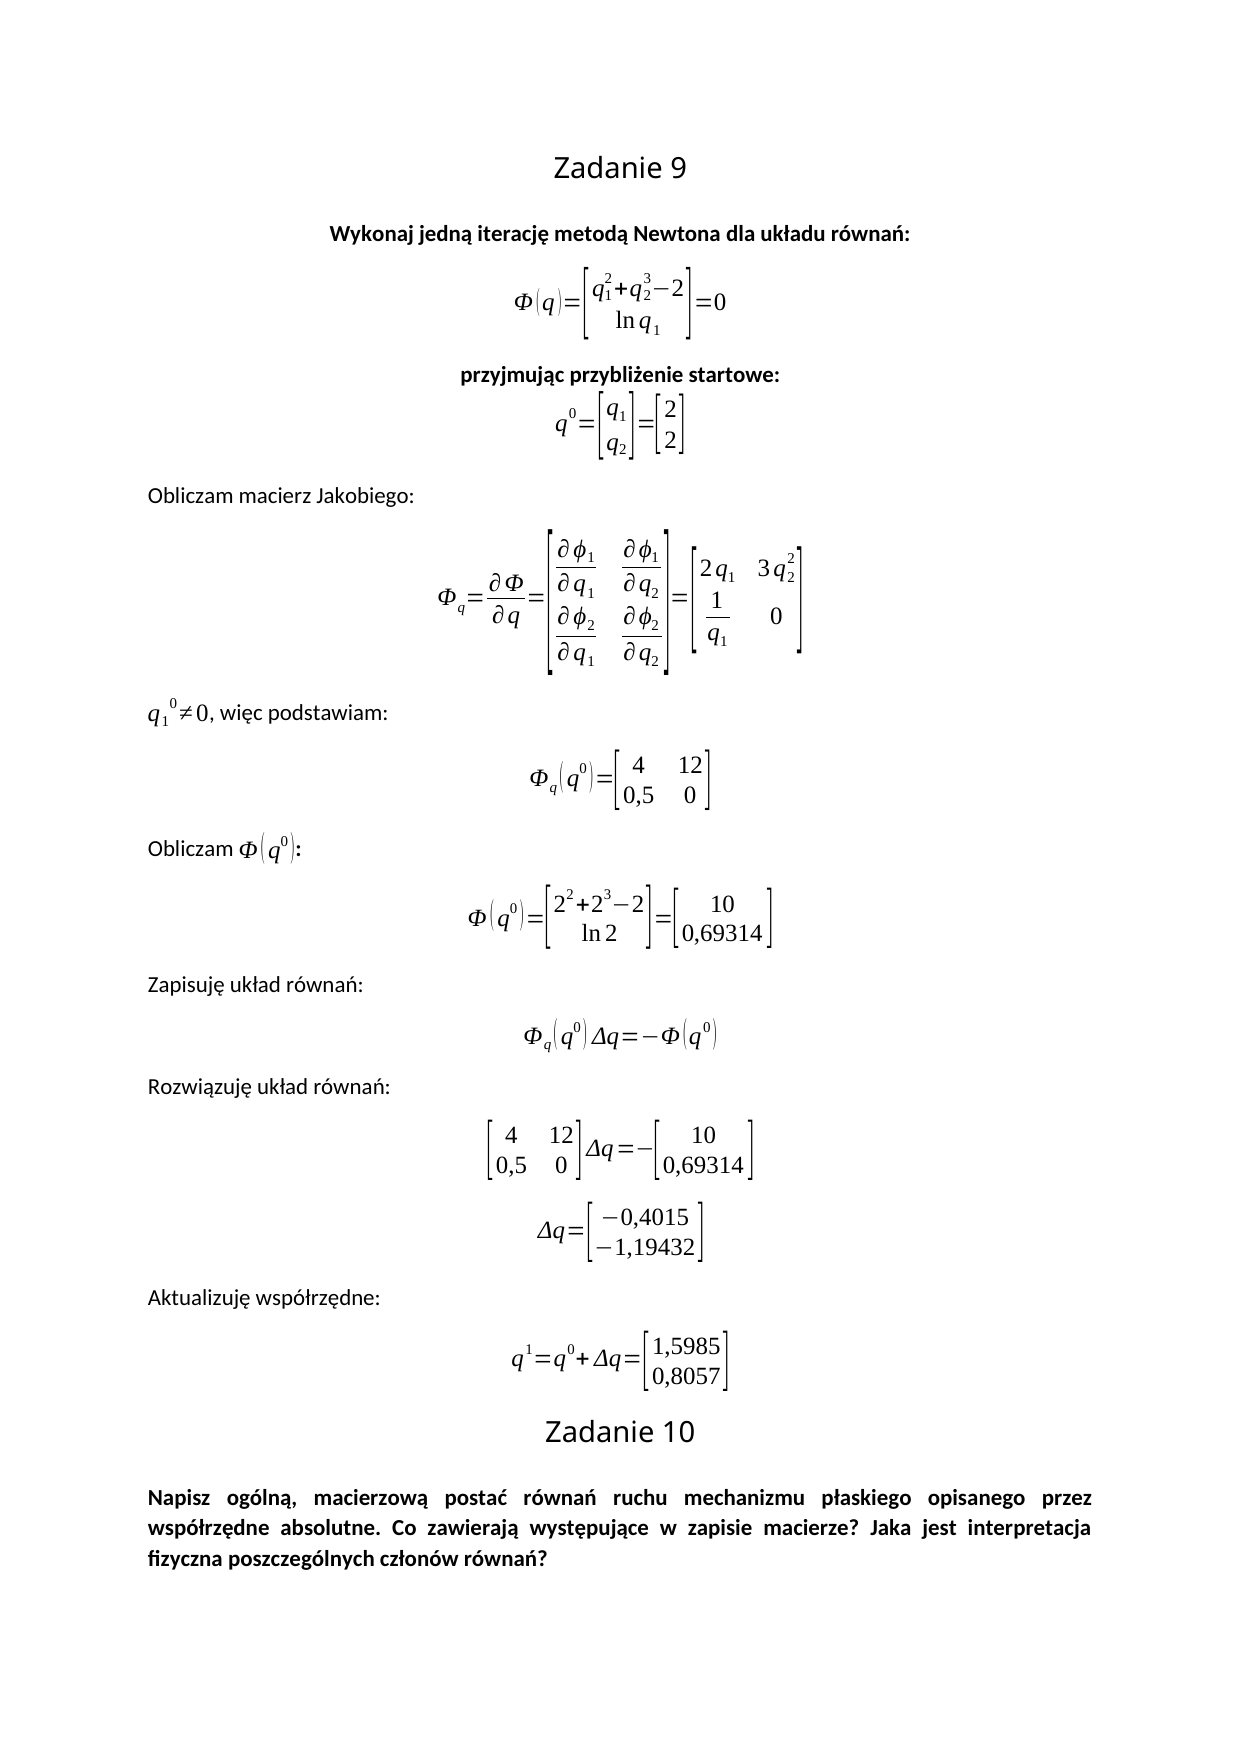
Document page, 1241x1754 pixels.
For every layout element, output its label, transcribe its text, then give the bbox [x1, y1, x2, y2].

text Obliczam macierz Jakobiego: [148, 481, 1093, 509]
text Rozwiązuję układ równań: [148, 1072, 1093, 1100]
text Wykonaj jedną iterację metodą Newtona dla układu równań: [148, 219, 1093, 248]
text Napisz ogólną, macierzową postać równań ruchu mechanizmu płaskiego opisanego przez współrzędne absolutne. Co zawierają występujące w zapisie macierze? Jaka jest interpretacja fizyczna poszczególnych członów równań? [148, 1483, 1093, 1572]
text przyjmując przybliżenie startowe: [148, 360, 1093, 462]
text Obliczam : [148, 830, 1093, 865]
text Aktualizuję współrzędne: [148, 1283, 1093, 1311]
subtitle Zadanie 10 [148, 1411, 1093, 1451]
text , więc podstawiam: [148, 695, 1093, 730]
subtitle Zadanie 9 [148, 148, 1093, 187]
text Zapisuję układ równań: [148, 970, 1093, 998]
